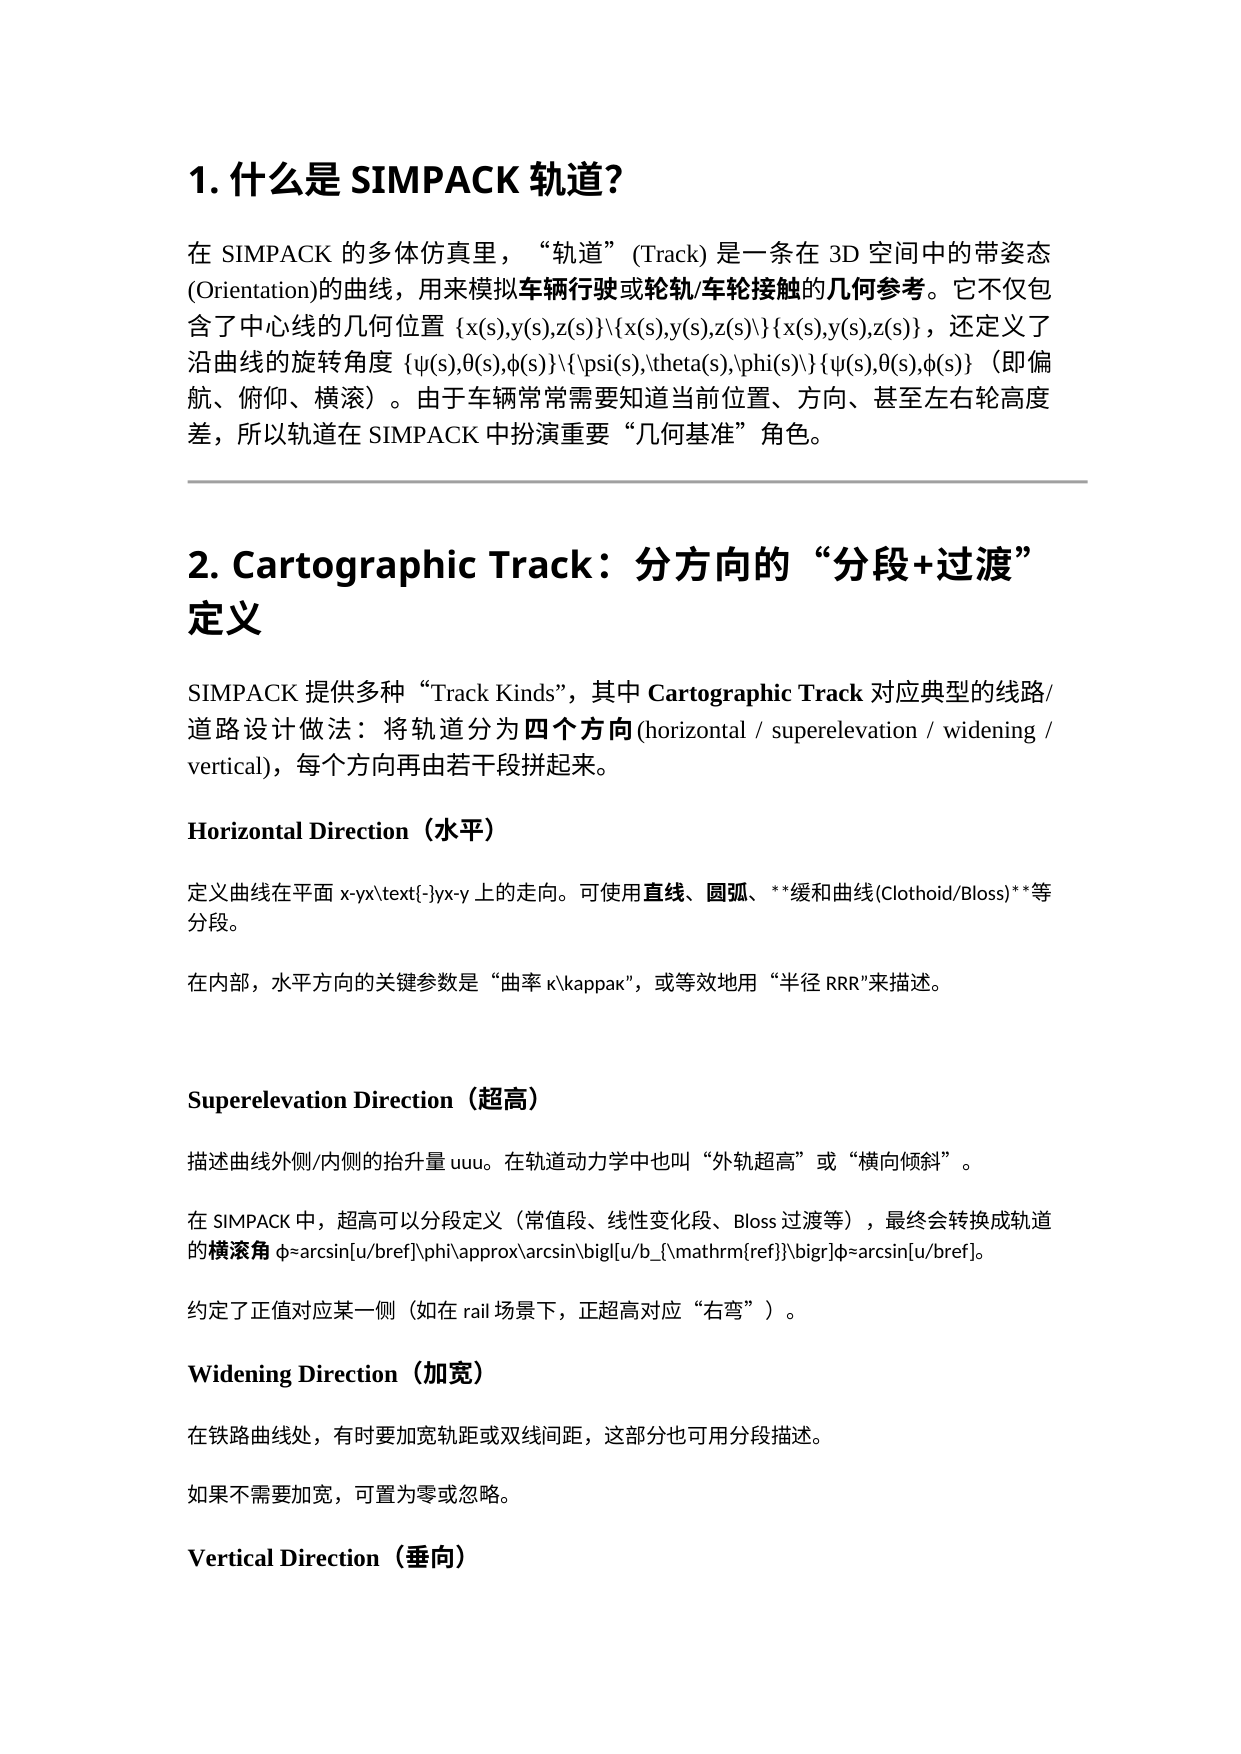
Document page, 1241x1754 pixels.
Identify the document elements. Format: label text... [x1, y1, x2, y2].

subtitle 2. Cartographic Track：分方向的“分段+过渡”定义 [187, 535, 1053, 644]
text Vertical Direction（垂向） [187, 1538, 1053, 1574]
text 定义曲线在平面 x-yx\text{-}yx-y 上的走向。可使用直线、圆弧、**缓和曲线(Clothoid/Bloss)**等分段。 [187, 876, 1053, 937]
text 在 SIMPACK 中，超高可以分段定义（常值段、线性变化段、Bloss 过渡等），最终会转换成轨道的横滚角 ϕ≈arcsin[u/bref]\phi\approx\arcsin\bigl[u/b_{\mathrm{ref}}\bigr]ϕ≈arcsin[u/bref​]。 [187, 1204, 1053, 1265]
text 在 SIMPACK 的多体仿真里，“轨道”(Track) 是一条在 3D 空间中的带姿态(Orientation)的曲线，用来模拟车辆行驶或轮轨/车轮接触的几何参考。它不仅包含了中心线的几何位置 {x(s),y(s),z(s)}\{x(s),y(s),z(s)\}{x(s),y(s),z(s)}，还定义了沿曲线的旋转角度 {ψ(s),θ(s),ϕ(s)}\{\psi(s),\theta(s),\phi(s)\}{ψ(s),θ(s),ϕ(s)}（即偏航、俯仰、横滚）。由于车辆常常需要知道当前位置、方向、甚至左右轮高度差，所以轨道在 SIMPACK 中扮演重要“几何基准”角色。 [187, 234, 1053, 451]
text 描述曲线外侧/内侧的抬升量 uuu。在轨道动力学中也叫“外轨超高”或“横向倾斜”。 [187, 1145, 1053, 1175]
text SIMPACK 提供多种“Track Kinds”，其中 Cartographic Track 对应典型的线路/道路设计做法：将轨道分为四个方向(horizontal / superelevation / widening / vertical)，每个方向再由若干段拼起来。 [187, 673, 1053, 782]
text Widening Direction（加宽） [187, 1353, 1053, 1390]
text 在内部，水平方向的关键参数是“曲率 κ\kappaκ”，或等效地用“半径 RRR”来描述。 [187, 966, 1053, 996]
text 在铁路曲线处，有时要加宽轨距或双线间距，这部分也可用分段描述。 [187, 1419, 1053, 1449]
text 如果不需要加宽，可置为零或忽略。 [187, 1478, 1053, 1508]
subtitle 1. 什么是 SIMPACK 轨道？ [187, 150, 1053, 204]
text 约定了正值对应某一侧（如在 rail 场景下，正超高对应“右弯”）。 [187, 1294, 1053, 1324]
text Superelevation Direction（超高） [187, 1080, 1053, 1116]
text Horizontal Direction（水平） [187, 811, 1053, 847]
